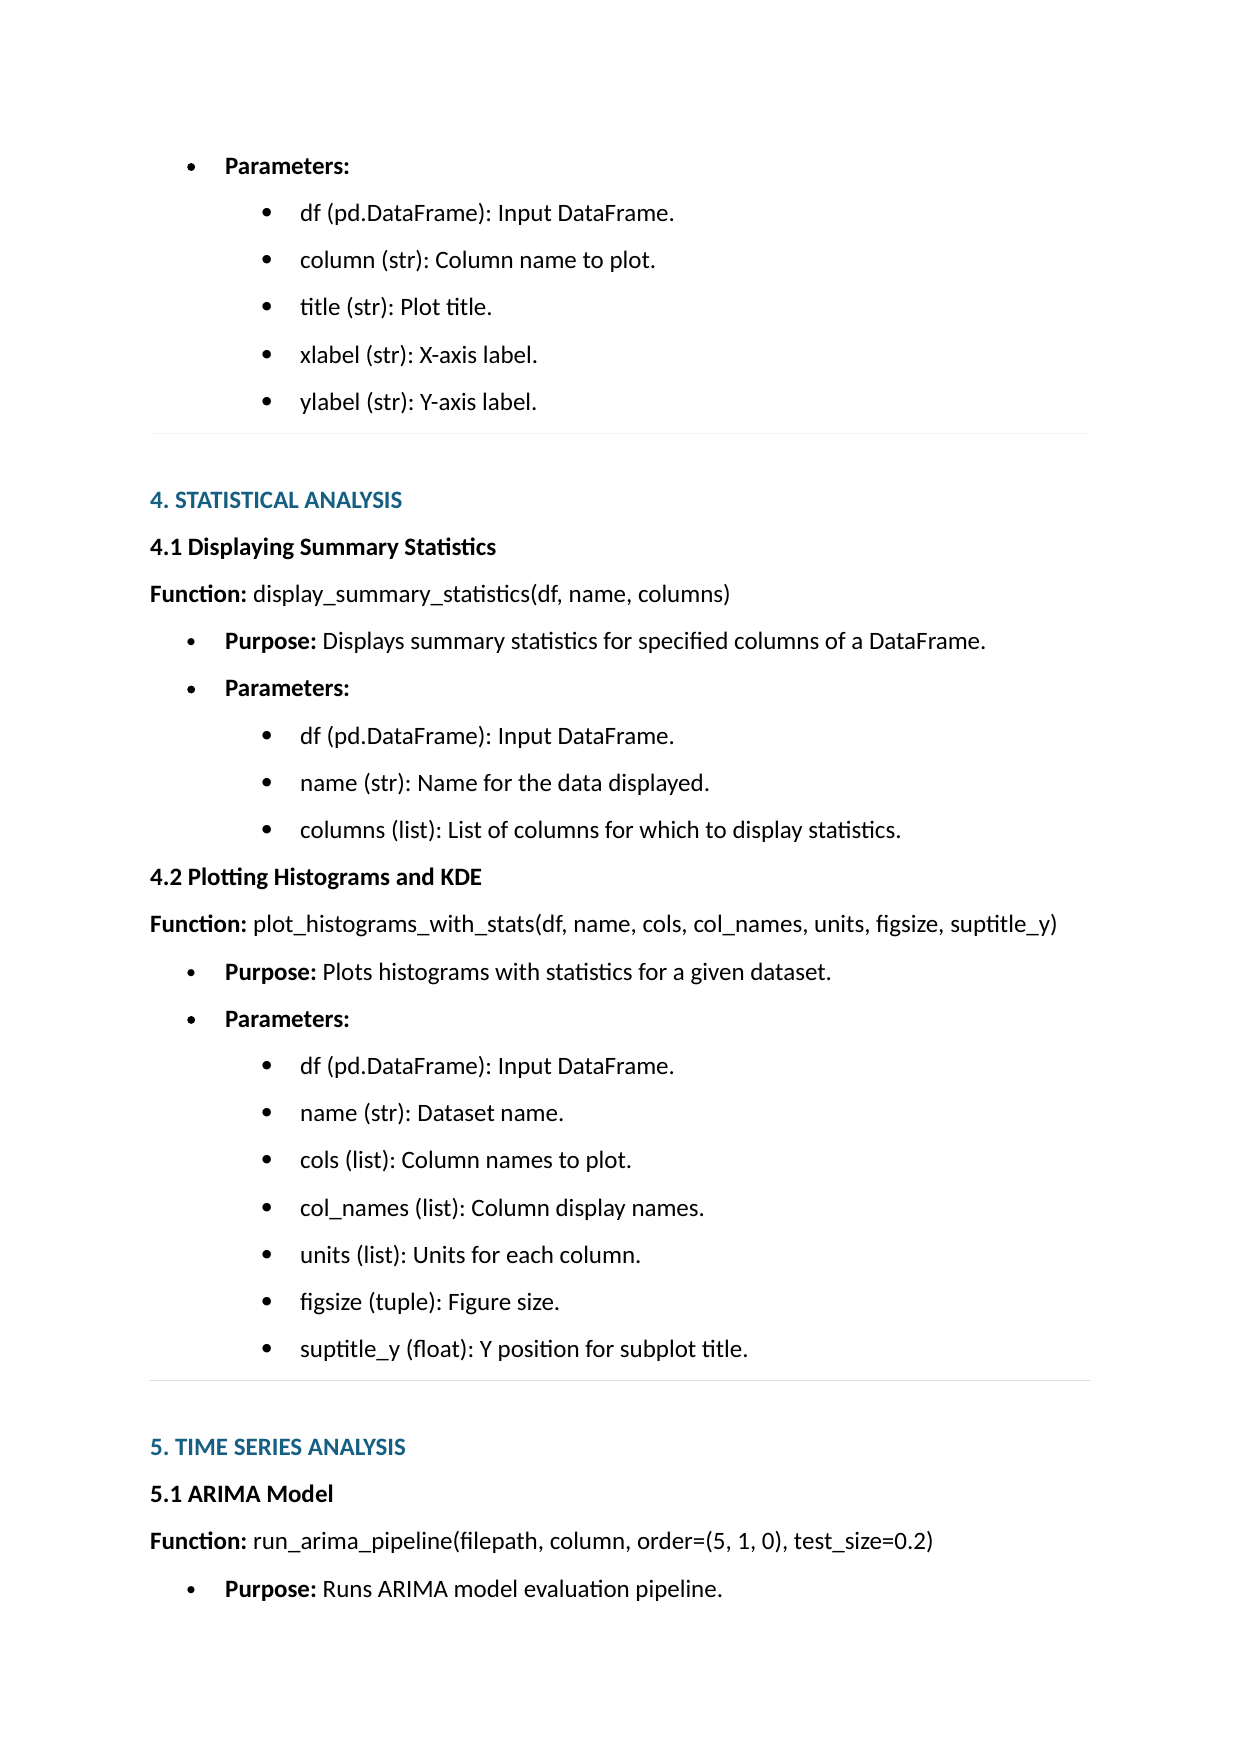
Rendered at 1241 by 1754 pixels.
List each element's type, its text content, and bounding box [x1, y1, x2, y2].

list df (pd.DataFrame): Input DataFrame. [262, 1050, 1090, 1081]
list column (str): Column name to plot. [262, 244, 1090, 275]
list figsize (tuple): Figure size. [262, 1286, 1090, 1317]
list suptitle_y (float): Y position for subplot title. [262, 1333, 1090, 1364]
list units (list): Units for each column. [262, 1239, 1090, 1269]
list Parameters: [187, 1003, 1090, 1033]
text 4. STATISTICAL ANALYSIS [150, 484, 1090, 514]
list Parameters: [187, 150, 1090, 181]
list df (pd.DataFrame): Input DataFrame. [262, 197, 1090, 228]
text 4.1 Displaying Summary Statistics [150, 531, 1090, 562]
list Purpose: Displays summary statistics for specified columns of a DataFrame. [187, 625, 1090, 656]
text Function: plot_histograms_with_stats(df, name, cols, col_names, units, figsize, suptitle_y) [150, 908, 1090, 939]
list df (pd.DataFrame): Input DataFrame. [262, 720, 1090, 750]
text 4.2 Plotting Histograms and KDE [150, 861, 1090, 892]
text Function: run_arima_pipeline(filepath, column, order=(5, 1, 0), test_size=0.2) [150, 1526, 1090, 1556]
list Purpose: Plots histograms with statistics for a given dataset. [187, 956, 1090, 986]
list cols (list): Column names to plot. [262, 1144, 1090, 1175]
list columns (list): List of columns for which to display statistics. [262, 814, 1090, 845]
list Purpose: Runs ARIMA model evaluation pipeline. [187, 1573, 1090, 1603]
text 5.1 ARIMA Model [150, 1478, 1090, 1509]
list xlabel (str): X-axis label. [262, 339, 1090, 369]
text Function: display_summary_statistics(df, name, columns) [150, 578, 1090, 609]
text 5. TIME SERIES ANALYSIS [150, 1431, 1090, 1462]
list Parameters: [187, 673, 1090, 703]
list title (str): Plot title. [262, 292, 1090, 322]
list name (str): Name for the data displayed. [262, 767, 1090, 797]
list col_names (list): Column display names. [262, 1192, 1090, 1222]
list ylabel (str): Y-axis label. [262, 386, 1090, 416]
list name (str): Dataset name. [262, 1097, 1090, 1128]
